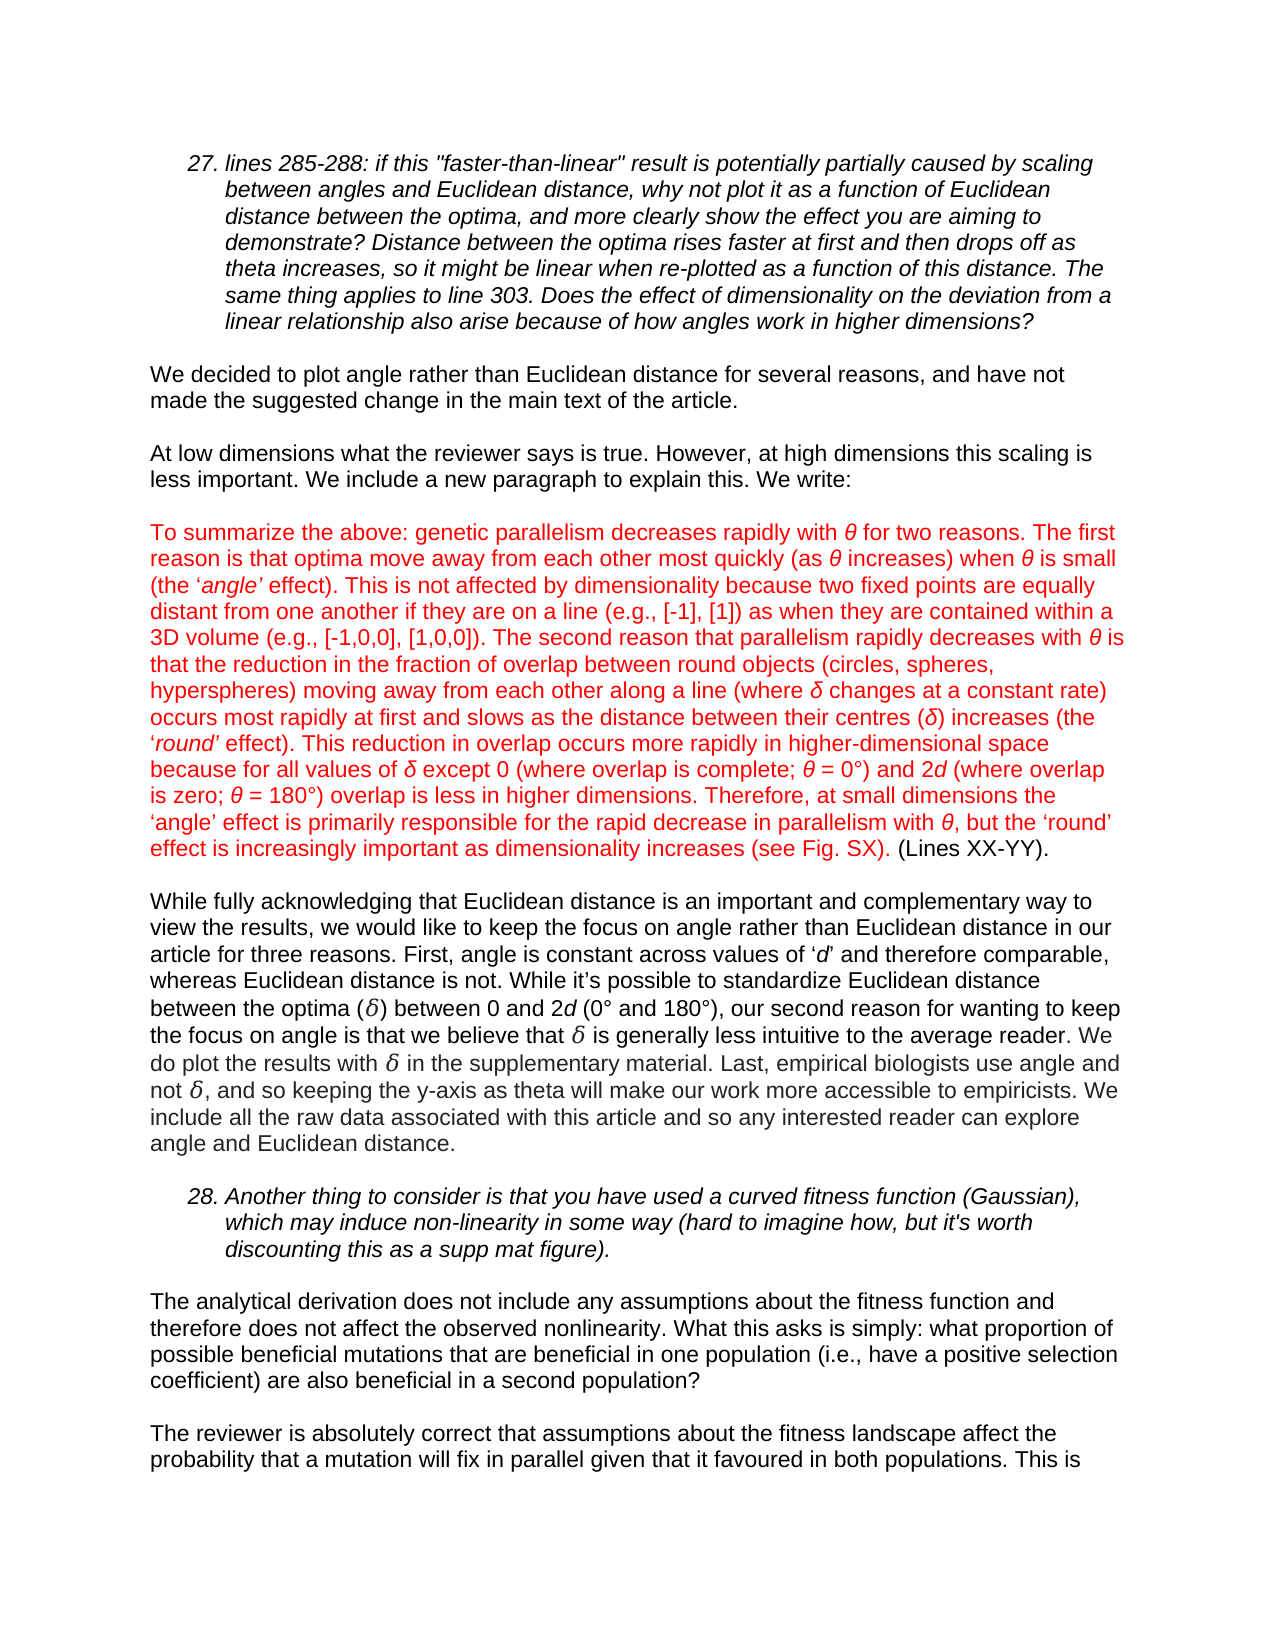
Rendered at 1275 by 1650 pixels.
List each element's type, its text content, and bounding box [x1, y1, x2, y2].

text At low dimensions what the reviewer says is true. However, at high dimensions this scaling is less important. We include a new paragraph to explain this. We write: [150, 440, 1125, 493]
list lines 285-288: if this "faster-than-linear" result is potentially partially caused by scaling between angles and Euclidean distance, why not plot it as a function of Euclidean distance between the optima, and more clearly show the effect you are aiming to demonstrate? Distance between the optima rises faster at first and then drops off as theta increases, so it might be linear when re-plotted as a function of this distance. The same thing applies to line 303. Does the effect of dimensionality on the deviation from a linear relationship also arise because of how angles work in higher dimensions? [187, 150, 1125, 334]
list Another thing to consider is that you have used a curved fitness function (Gaussian), which may induce non-linearity in some way (hard to imagine how, but it's worth discounting this as a supp mat figure). [187, 1183, 1125, 1262]
text To summarize the above: genetic parallelism decreases rapidly with θ for two reasons. The first reason is that optima move away from each other most quickly (as θ increases) when θ is small (the ‘angle’ effect). This is not affected by dimensionality because two fixed points are equally distant from one another if they are on a line (e.g., [-1], [1]) as when they are contained within a 3D volume (e.g., [-1,0,0], [1,0,0]). The second reason that parallelism rapidly decreases with θ is that the reduction in the fraction of overlap between round objects (circles, spheres, hyperspheres) moving away from each other along a line (where δ changes at a constant rate) occurs most rapidly at first and slows as the distance between their centres (δ) increases (the ‘round’ effect). This reduction in overlap occurs more rapidly in higher-dimensional space because for all values of δ except 0 (where overlap is complete; θ = 0°) and 2d (where overlap is zero; θ = 180°) overlap is less in higher dimensions. Therefore, at small dimensions the ‘angle’ effect is primarily responsible for the rapid decrease in parallelism with θ, but the ‘round’ effect is increasingly important as dimensionality increases (see Fig. SX). (Lines XX-YY). [150, 519, 1125, 862]
text While fully acknowledging that Euclidean distance is an important and complementary way to view the results, we would like to keep the focus on angle rather than Euclidean distance in our article for three reasons. First, angle is constant across values of ‘d’ and therefore comparable, whereas Euclidean distance is not. While it’s possible to standardize Euclidean distance between the optima (𝛿) between 0 and 2d (0° and 180°), our second reason for wanting to keep the focus on angle is that we believe that 𝛿 is generally less intuitive to the average reader. We do plot the results with 𝛿 in the supplementary material. Last, empirical biologists use angle and not 𝛿, and so keeping the y-axis as theta will make our work more accessible to empiricists. We include all the raw data associated with this article and so any interested reader can explore angle and Euclidean distance. [150, 888, 1125, 1156]
text We decided to plot angle rather than Euclidean distance for several reasons, and have not made the suggested change in the main text of the article. [150, 361, 1125, 413]
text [150, 1420, 1125, 1473]
text The analytical derivation does not include any assumptions about the fitness function and therefore does not affect the observed nonlinearity. What this asks is simply: what proportion of possible beneficial mutations that are beneficial in one population (i.e., have a positive selection coefficient) are also beneficial in a second population? [150, 1288, 1125, 1394]
